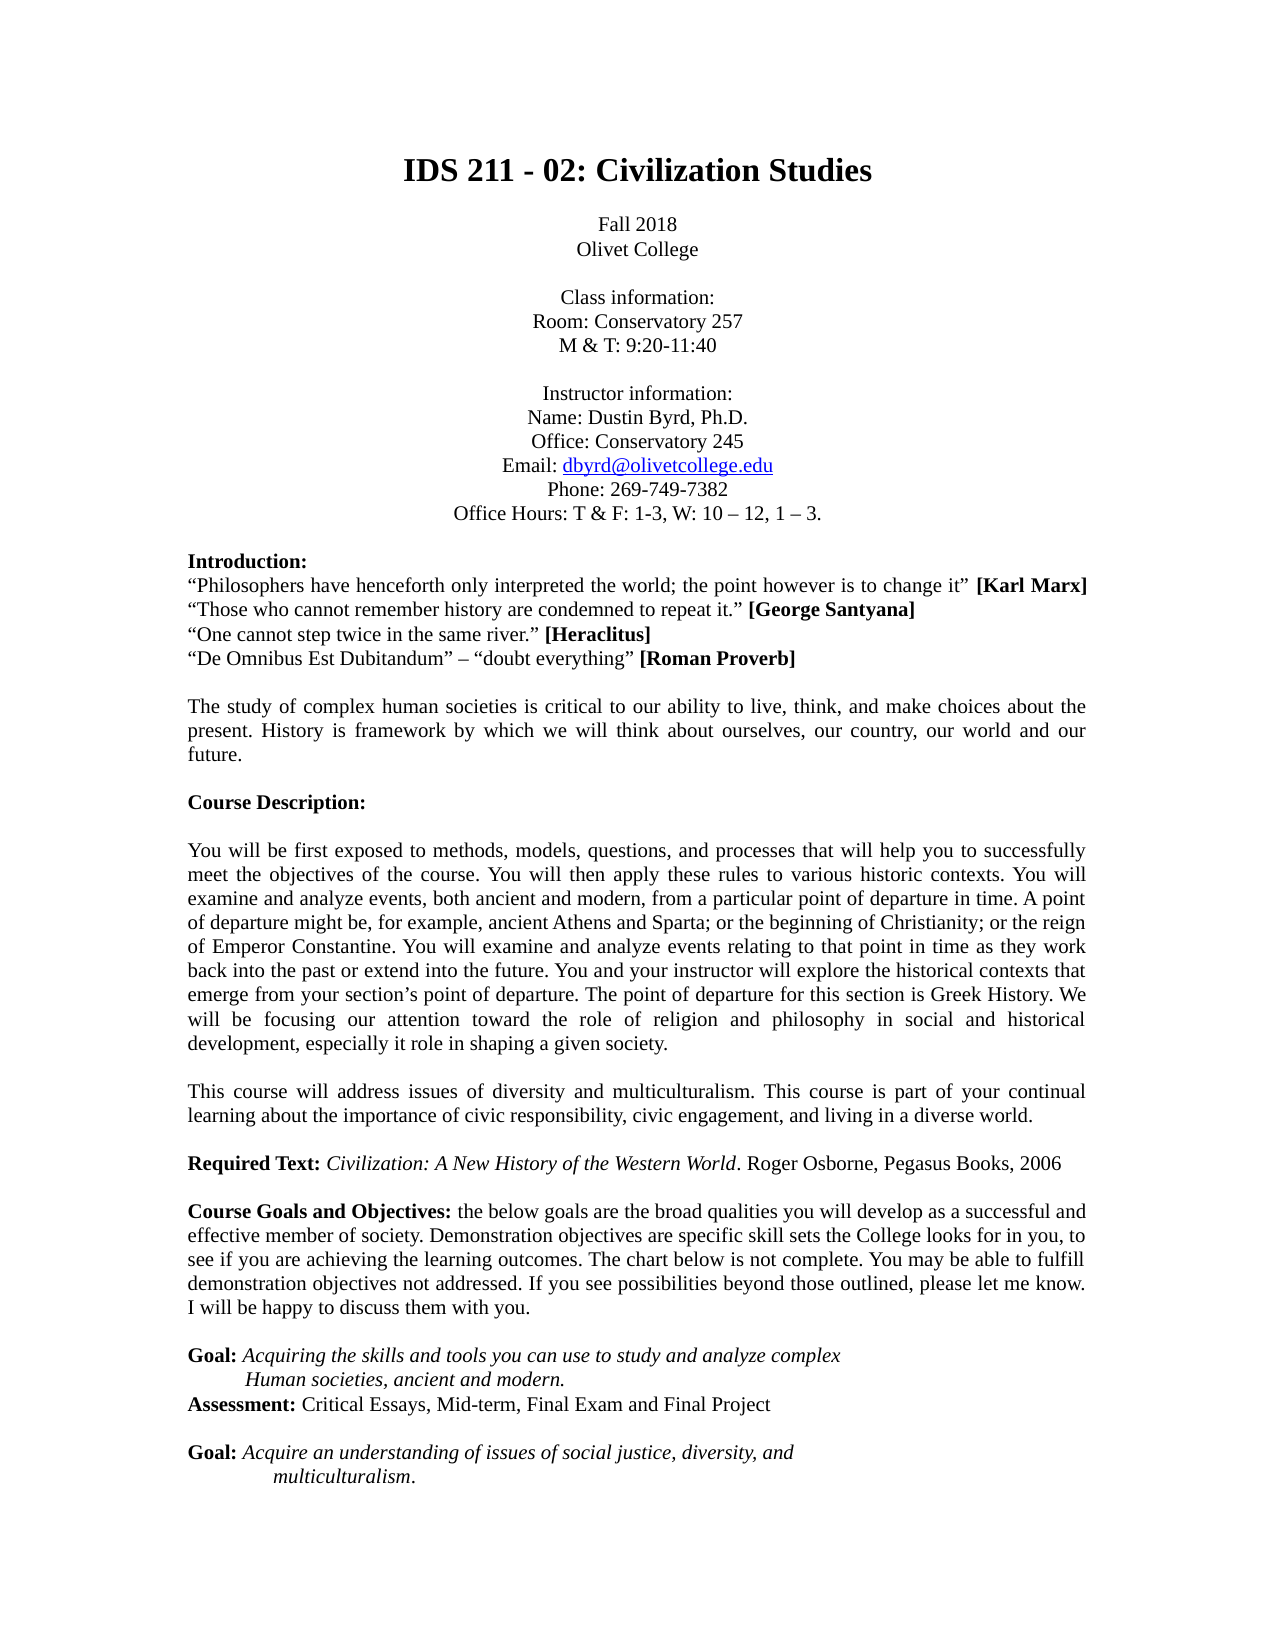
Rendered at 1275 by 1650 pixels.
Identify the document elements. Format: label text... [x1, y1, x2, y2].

text Fall 2018 [187, 212, 1087, 236]
text The study of complex human societies is critical to our ability to live, think, and make choices about the present. History is framework by which we will think about ourselves, our country, our world and our future. [187, 694, 1087, 766]
text multiculturalism. [187, 1464, 1087, 1488]
text M & T: 9:20-11:40 [187, 333, 1087, 357]
text Name: Dustin Byrd, Ph.D. [187, 405, 1087, 429]
text Human societies, ancient and modern. [187, 1367, 1087, 1391]
text Class information: [187, 284, 1087, 309]
text “De Omnibus Est Dubitandum” – “doubt everything” [Roman Proverb] [187, 646, 1087, 669]
text Required Text: Civilization: A New History of the Western World. Roger Osborne, Pegasus Books, 2006 [187, 1151, 1087, 1175]
text Phone: 269-749-7382 [187, 477, 1087, 501]
text This course will address issues of diversity and multiculturalism. This course is part of your continual learning about the importance of civic responsibility, civic engagement, and living in a diverse world. [187, 1079, 1087, 1127]
text Course Description: [187, 790, 1087, 814]
text You will be first exposed to methods, models, questions, and processes that will help you to successfully meet the objectives of the course. You will then apply these rules to various historic contexts. You will examine and analyze events, both ancient and modern, from a particular point of departure in time. A point of departure might be, for example, ancient Athens and Sparta; or the beginning of Christianity; or the reign of Emperor Constantine. You will examine and analyze events relating to that point in time as they work back into the past or extend into the future. You and your instructor will explore the historical contexts that emerge from your section’s point of departure. The point of departure for this section is Greek History. We will be focusing our attention toward the role of religion and philosophy in social and historical development, especially it role in shaping a given society. [187, 838, 1087, 1054]
text “Philosophers have henceforth only interpreted the world; the point however is to change it” [Karl Marx] “Those who cannot remember history are condemned to repeat it.” [George Santyana] [187, 573, 1087, 621]
text Room: Conservatory 257 [187, 309, 1087, 333]
text Olivet College [187, 236, 1087, 261]
text Course Goals and Objectives: the below goals are the broad qualities you will develop as a successful and effective member of society. Demonstration objectives are specific skill sets the College looks for in you, to see if you are achieving the learning outcomes. The chart below is not complete. You may be able to fulfill demonstration objectives not addressed. If you see possibilities beyond those outlined, please let me know. I will be happy to discuss them with you. [187, 1199, 1087, 1319]
text Introduction: [187, 549, 1087, 573]
text Goal: Acquire an understanding of issues of social justice, diversity, and [187, 1439, 1087, 1464]
text Office Hours: T & F: 1-3, W: 10 – 12, 1 – 3. [187, 501, 1087, 525]
text Email: dbyrd@olivetcollege.edu [187, 453, 1087, 477]
text Assessment: Critical Essays, Mid-term, Final Exam and Final Project [187, 1391, 1087, 1416]
text “One cannot step twice in the same river.” [Heraclitus] [187, 621, 1087, 646]
text IDS 211 - 02: Civilization Studies [187, 150, 1087, 188]
text Instructor information: [187, 381, 1087, 405]
text Office: Conservatory 245 [187, 429, 1087, 453]
text Goal: Acquiring the skills and tools you can use to study and analyze complex [187, 1343, 1087, 1367]
